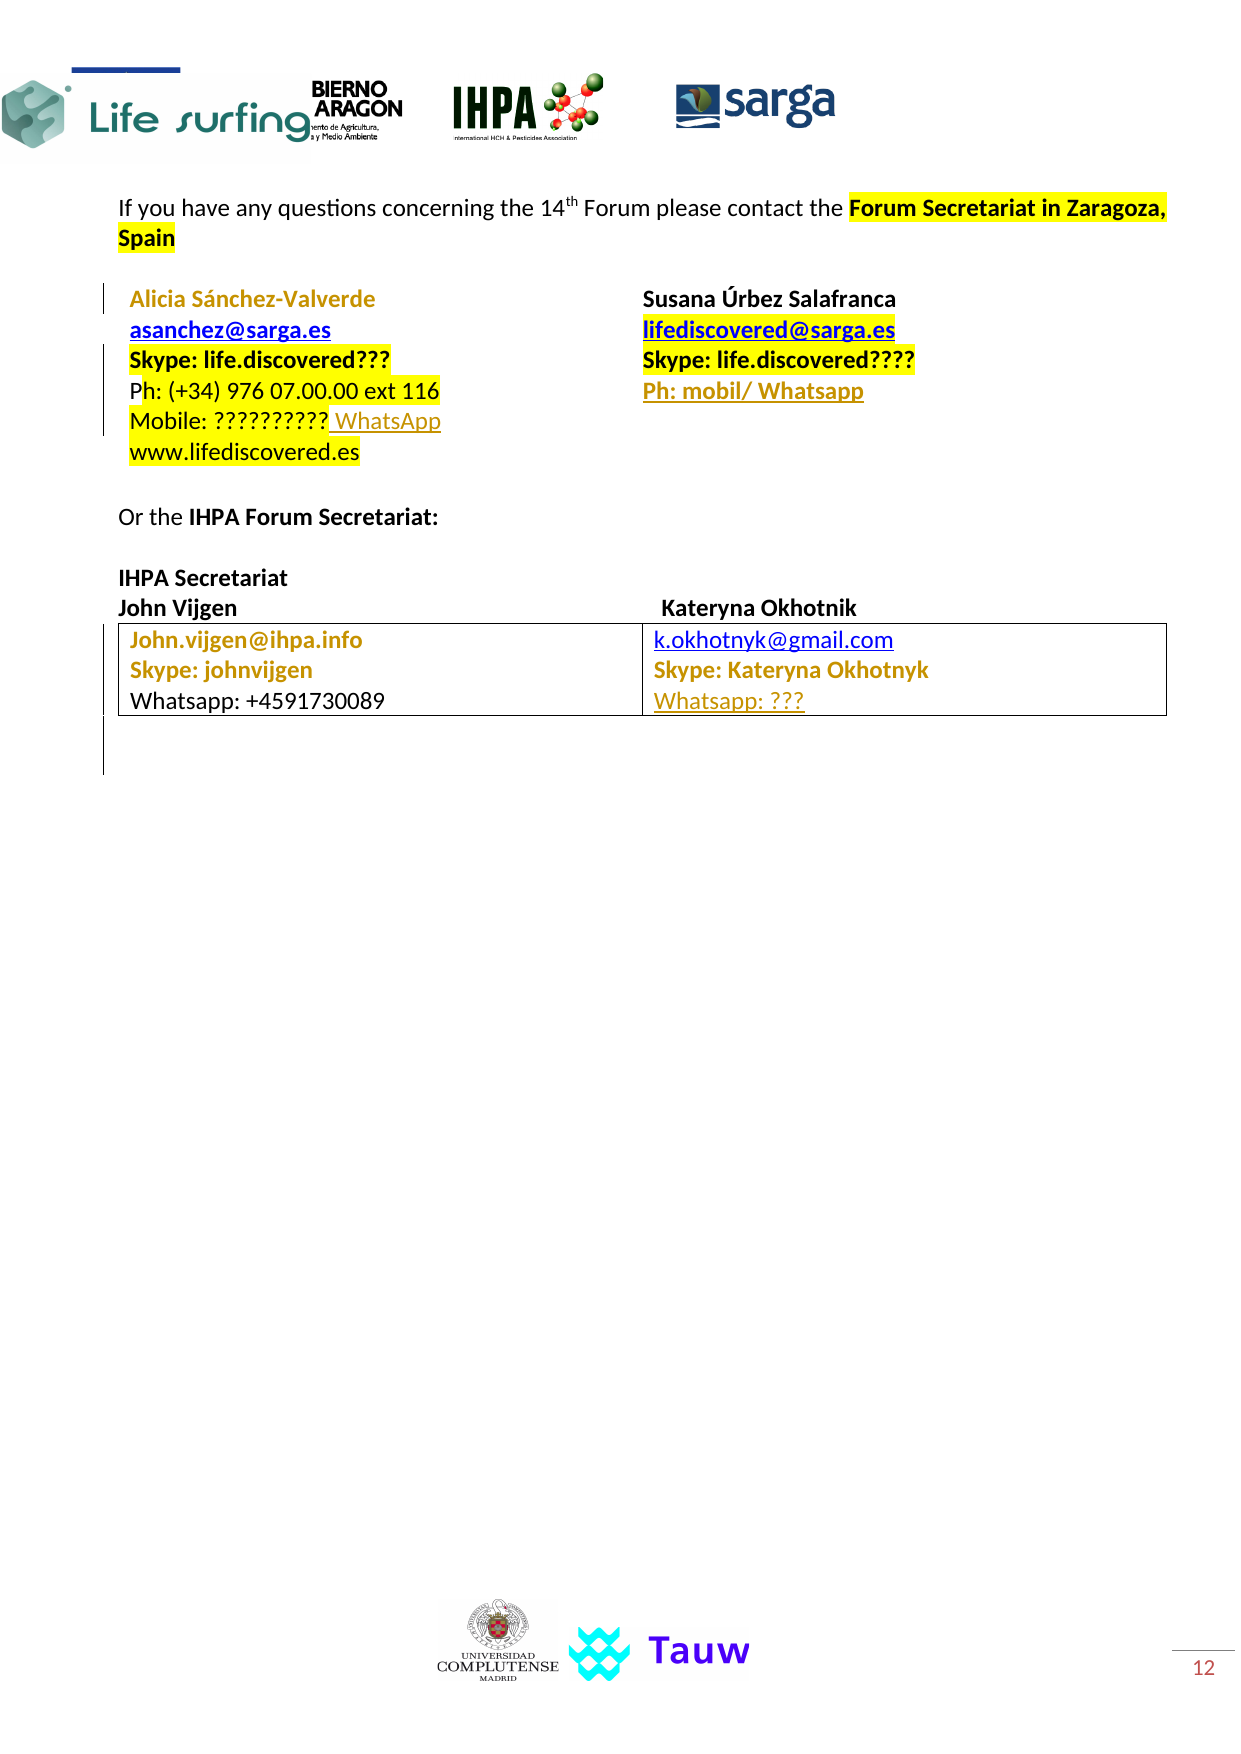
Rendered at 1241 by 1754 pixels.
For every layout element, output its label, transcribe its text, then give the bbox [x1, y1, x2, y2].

picture [0, 67, 404, 164]
picture [453, 73, 604, 140]
table_header Susana Úrbez Salafranca lifediscovered@sarga.es Skype: life.discovered???? [631, 283, 1144, 470]
text IHPA Secretariat [118, 562, 1167, 592]
picture [437, 1599, 559, 1681]
table_header Alicia Sánchez-Valverde asanchez@sarga.es Skype: life.discovered??? Ph: (+34) 976 07.00.00 ext 116 Mobile: ?????????? www.lifediscovered.es [118, 283, 631, 470]
text If you have any questions concerning the 14th Forum please contact the Forum Secretariat in Zaragoza, Spain [118, 192, 1167, 253]
text Or the IHPA Forum Secretariat: [118, 501, 1167, 531]
picture [568, 1627, 750, 1681]
table_header k.okhotnyk@gmail.com Skype: Kateryna Okhotnyk [643, 624, 1166, 715]
text John Vijgen Kateryna Okhotnik [118, 592, 1167, 623]
table_header John.vijgen@ihpa.info Skype: johnvijgen Whatsapp: +4591730089 [119, 624, 642, 715]
picture [664, 74, 842, 134]
